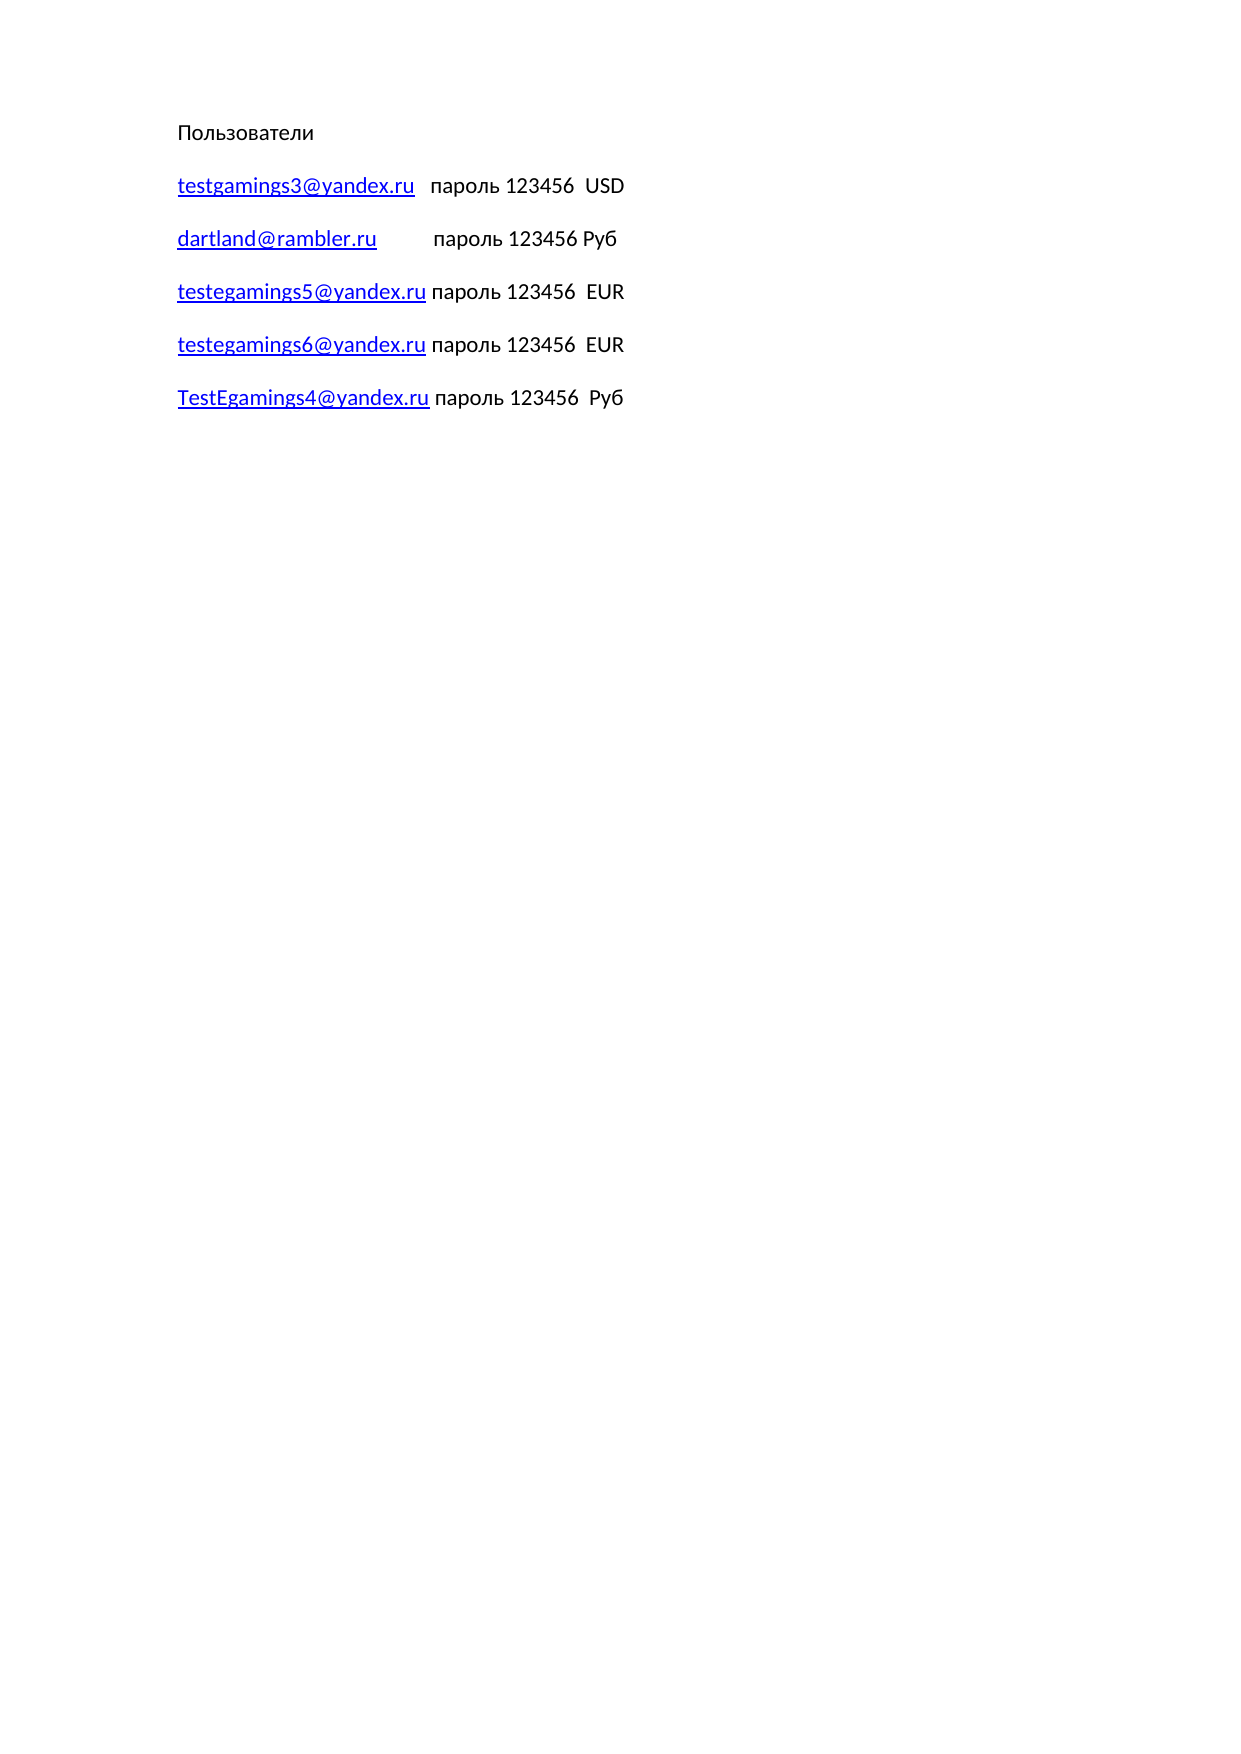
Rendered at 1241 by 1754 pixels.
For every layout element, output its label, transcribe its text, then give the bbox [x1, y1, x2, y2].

text testegamings5@yandex.ru пароль 123456 EUR [177, 277, 1152, 305]
text dartland@rambler.ru пароль 123456 Руб [177, 224, 1152, 252]
text TestEgamings4@yandex.ru пароль 123456 Руб [177, 383, 1152, 411]
text testgamings3@yandex.ru пароль 123456 USD [177, 171, 1152, 199]
text testegamings6@yandex.ru пароль 123456 EUR [177, 330, 1152, 358]
text Пользователи [177, 118, 1152, 146]
